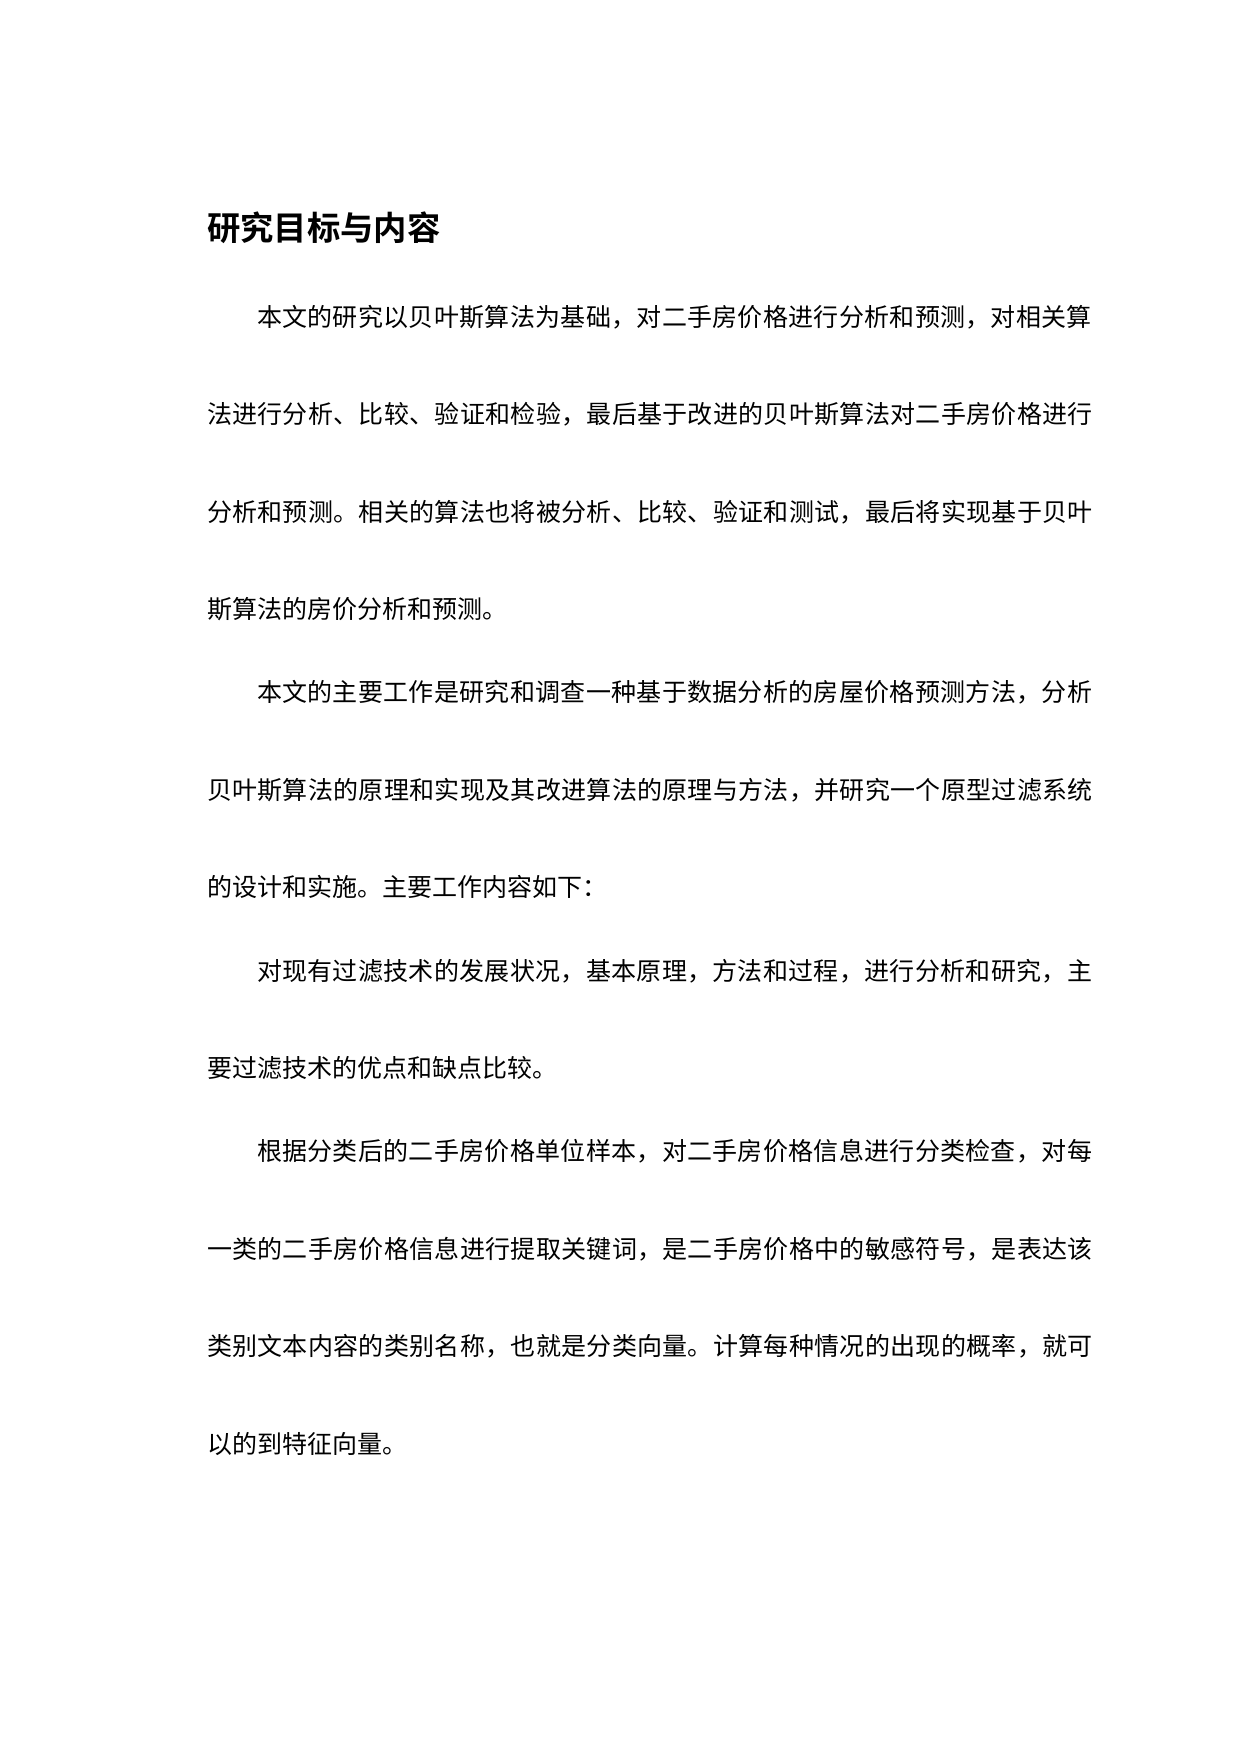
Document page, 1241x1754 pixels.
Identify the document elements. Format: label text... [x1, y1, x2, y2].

text 根据分类后的二手房价格单位样本，对二手房价格信息进行分类检查，对每一类的二手房价格信息进行提取关键词，是二手房价格中的敏感符号，是表达该类别文本内容的类别名称，也就是分类向量。计算每种情况的出现的概率，就可以的到特征向量。 [207, 1117, 1092, 1475]
text 对现有过滤技术的发展状况，基本原理，方法和过程，进行分析和研究，主要过滤技术的优点和缺点比较。 [207, 937, 1092, 1099]
text 本文的主要工作是研究和调查一种基于数据分析的房屋价格预测方法，分析贝叶斯算法的原理和实现及其改进算法的原理与方法，并研究一个原型过滤系统的设计和实施。主要工作内容如下： [207, 658, 1092, 918]
text 本文的研究以贝叶斯算法为基础，对二手房价格进行分析和预测，对相关算法进行分析、比较、验证和检验，最后基于改进的贝叶斯算法对二手房价格进行分析和预测。相关的算法也将被分析、比较、验证和测试，最后将实现基于贝叶斯算法的房价分析和预测。 [207, 283, 1092, 640]
subtitle 研究目标与内容 [207, 193, 1092, 258]
